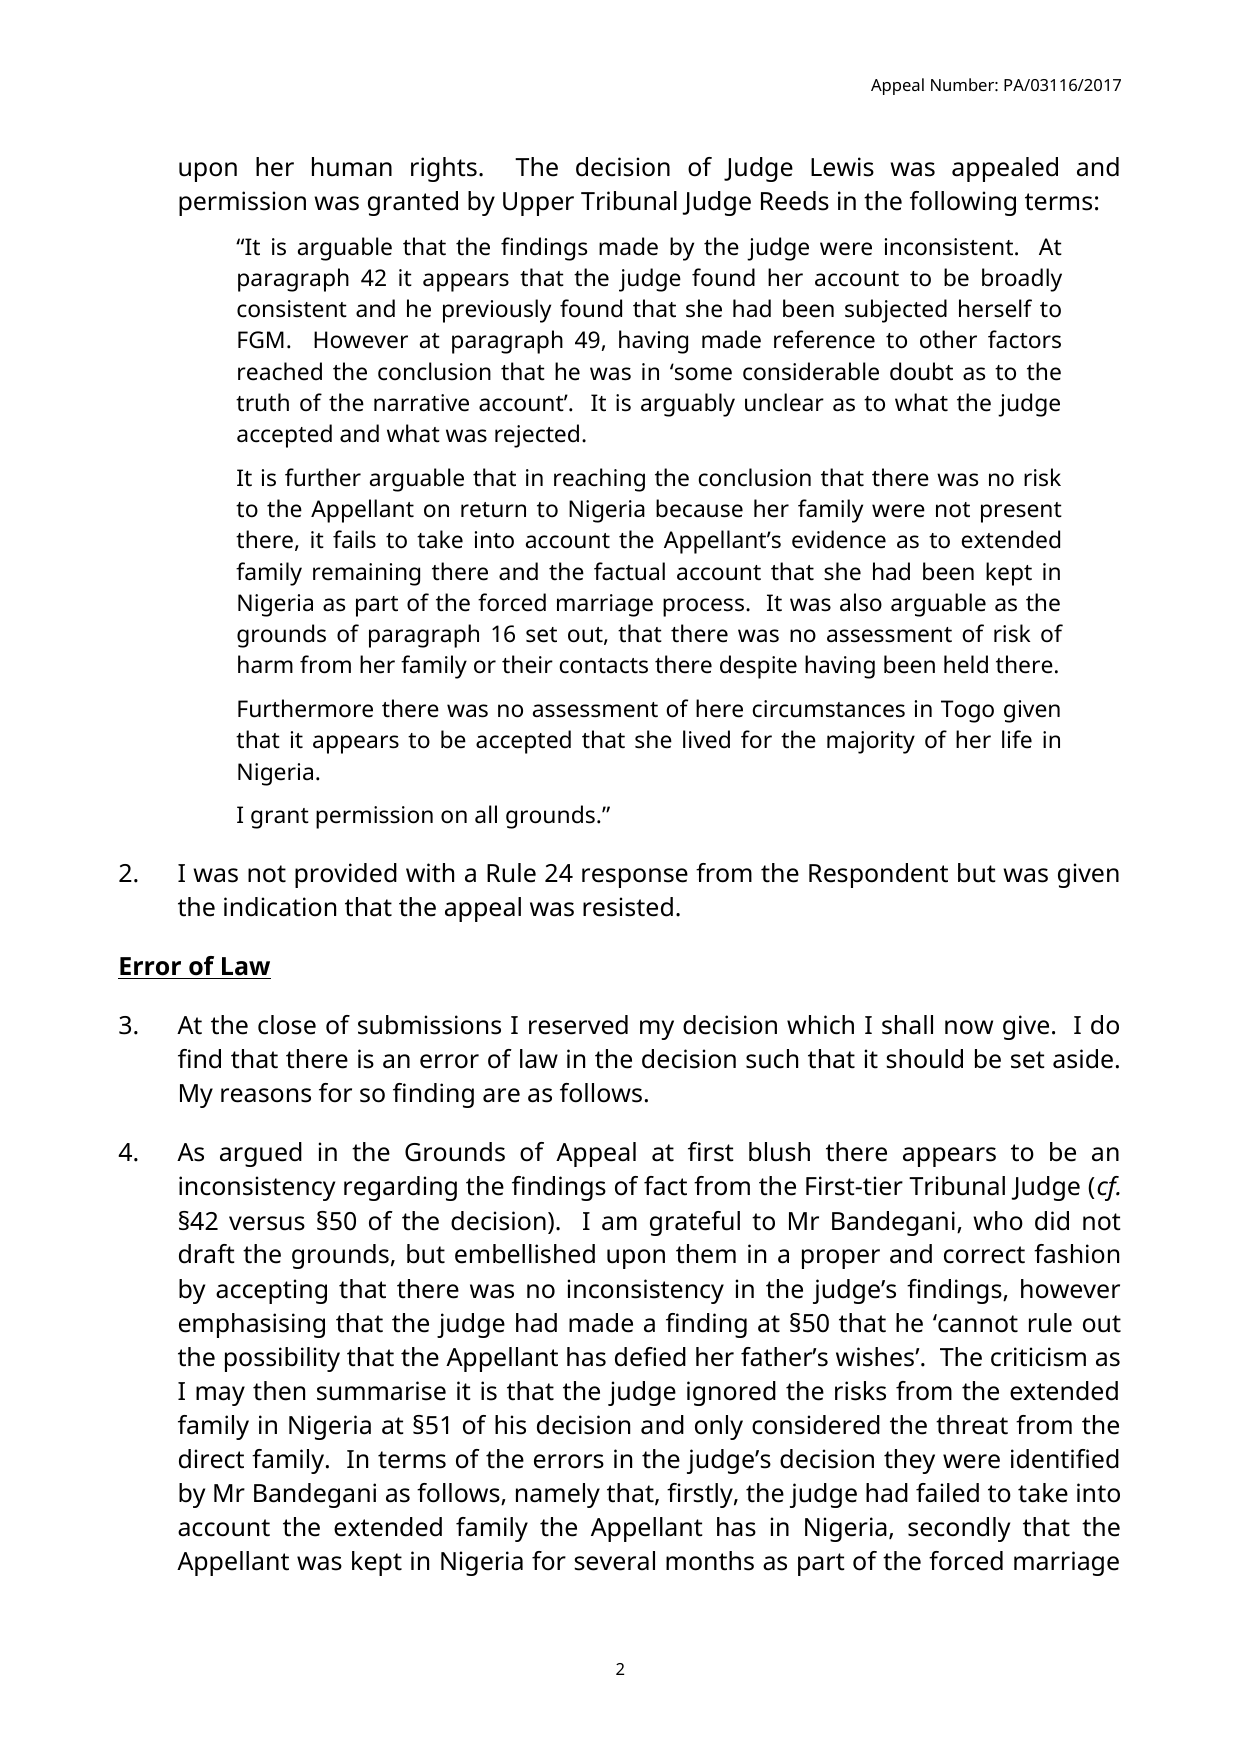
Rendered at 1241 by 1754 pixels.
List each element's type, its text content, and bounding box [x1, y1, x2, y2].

text Furthermore there was no assessment of here circumstances in Togo given that it appears to be accepted that she lived for the majority of her life in Nigeria. [236, 693, 1063, 787]
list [118, 1135, 1122, 1578]
text I grant permission on all grounds.” [236, 799, 1063, 831]
text “It is arguable that the findings made by the judge were inconsistent. At paragraph 42 it appears that the judge found her account to be broadly consistent and he previously found that she had been subjected herself to FGM. However at paragraph 49, having made reference to other factors reached the conclusion that he was in ‘some considerable doubt as to the truth of the narrative account’. It is arguably unclear as to what the judge accepted and what was rejected. [236, 231, 1063, 449]
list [118, 150, 1122, 218]
text It is further arguable that in reaching the conclusion that there was no risk to the Appellant on return to Nigeria because her family were not present there, it fails to take into account the Appellant’s evidence as to extended family remaining there and the factual account that she had been kept in Nigeria as part of the forced marriage process. It was also arguable as the grounds of paragraph 16 set out, that there was no assessment of risk of harm from her family or their contacts there despite having been held there. [236, 462, 1063, 681]
list I was not provided with a Rule 24 response from the Respondent but was given the indication that the appeal was resisted. [118, 856, 1122, 924]
text Error of Law [118, 949, 1122, 983]
list At the close of submissions I reserved my decision which I shall now give. I do find that there is an error of law in the decision such that it should be set aside. My reasons for so finding are as follows. [118, 1008, 1122, 1110]
